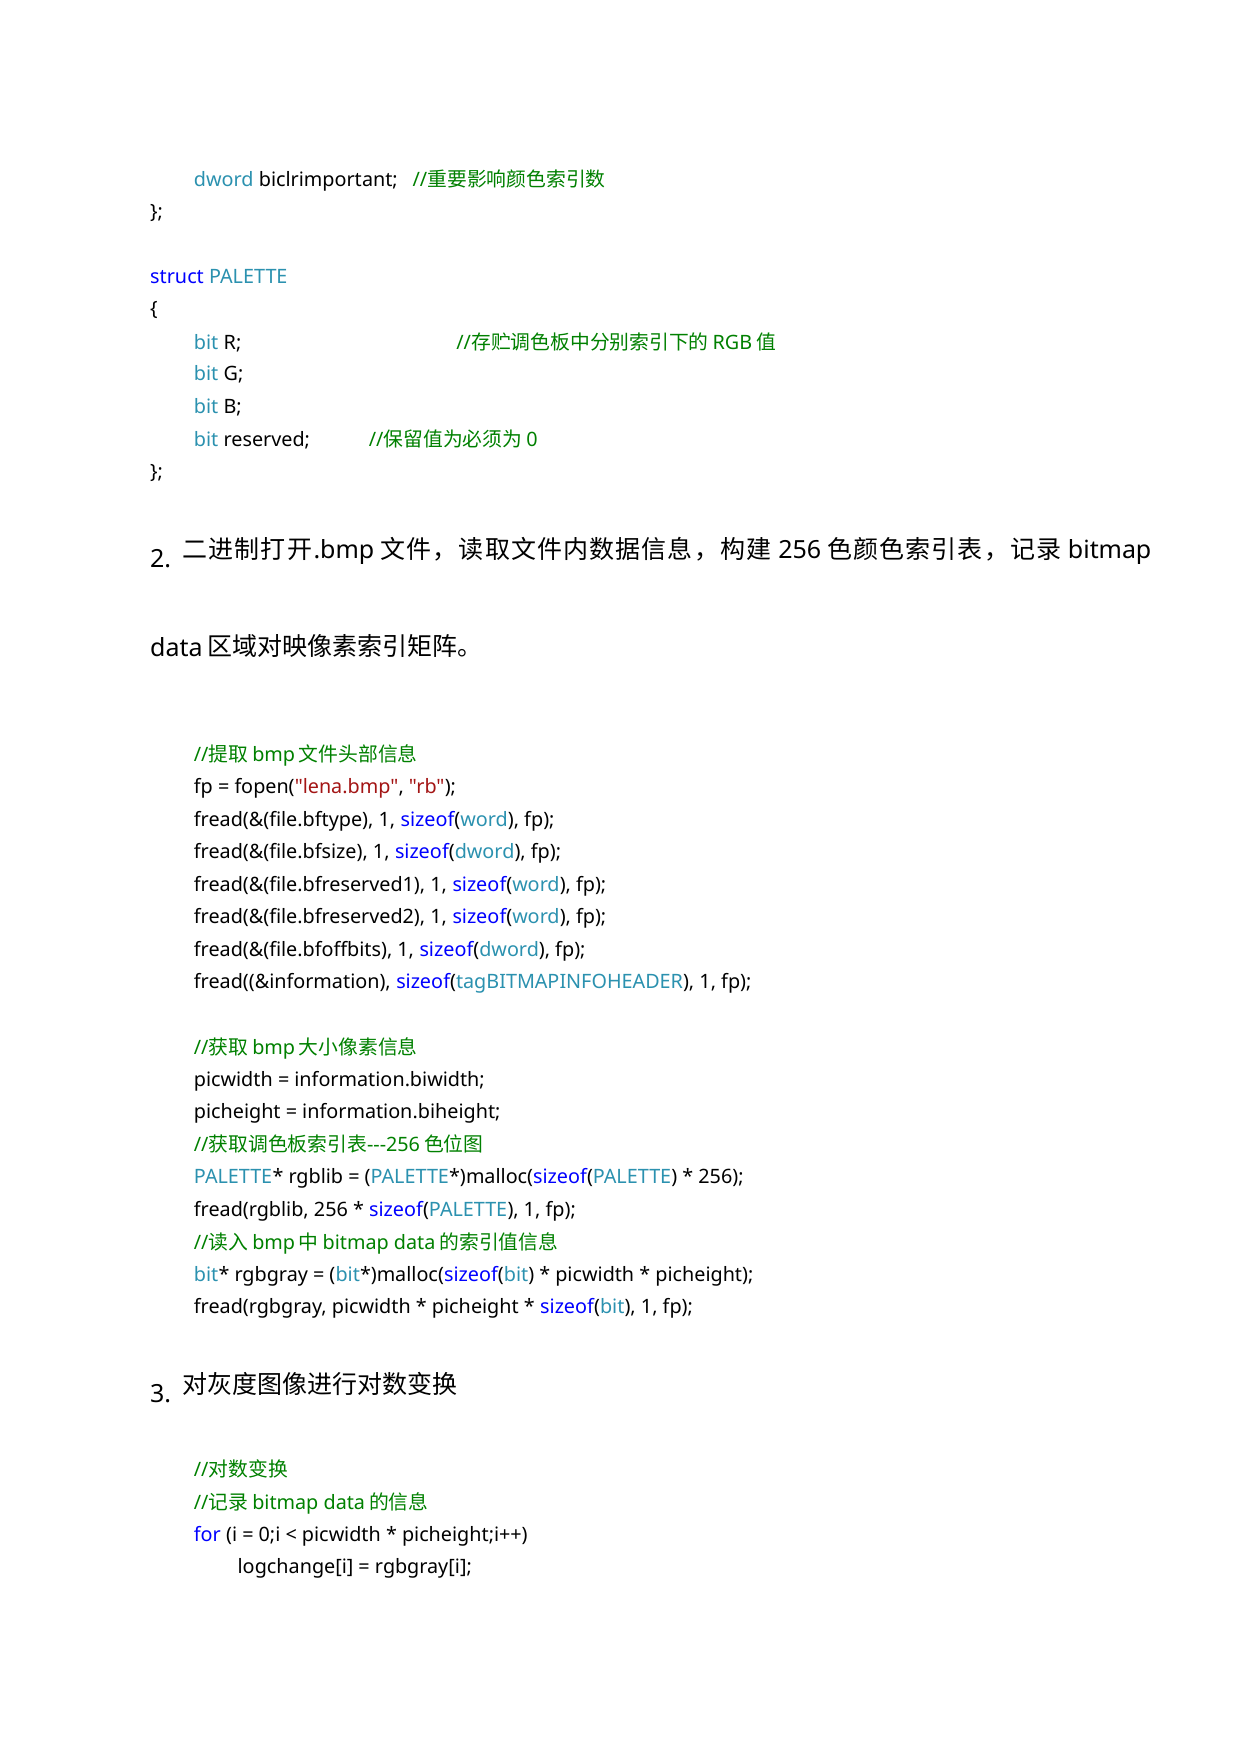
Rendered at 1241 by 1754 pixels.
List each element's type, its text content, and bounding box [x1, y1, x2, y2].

text }; [150, 194, 1152, 227]
text fread(&(file.bftype), 1, sizeof(word), fp); [150, 802, 1152, 834]
text fread(&(file.bfreserved2), 1, sizeof(word), fp); [150, 899, 1152, 932]
text fread(rgbgray, picwidth * picheight * sizeof(bit), 1, fp); [150, 1289, 1152, 1322]
text //获取bmp大小像素信息 [150, 1029, 1152, 1062]
text struct PALETTE [150, 259, 1152, 292]
list 二进制打开.bmp文件，读取文件内数据信息，构建256色颜色索引表，记录bitmap data区域对映像素索引矩阵。 [150, 519, 1152, 682]
text fp = fopen("lena.bmp", "rb"); [150, 769, 1152, 802]
text //获取调色板索引表---256色位图 [150, 1127, 1152, 1159]
text fread(rgblib, 256 * sizeof(PALETTE), 1, fp); [150, 1192, 1152, 1224]
text //对数变换 [150, 1452, 1152, 1484]
text //提取bmp文件头部信息 [150, 737, 1152, 769]
text bit reserved; //保留值为必须为0 [150, 422, 1152, 454]
text picwidth = information.biwidth; [150, 1062, 1152, 1094]
text bit B; [150, 389, 1152, 422]
text logchange[i] = rgbgray[i]; [150, 1549, 1152, 1582]
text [150, 1517, 1152, 1549]
text fread(&(file.bfsize), 1, sizeof(dword), fp); [150, 834, 1152, 867]
text dword biclrimportant; //重要影响颜色索引数 [150, 162, 1152, 194]
text fread(&(file.bfreserved1), 1, sizeof(word), fp); [150, 867, 1152, 899]
text fread(&(file.bfoffbits), 1, sizeof(dword), fp); [150, 932, 1152, 964]
text PALETTE* rgblib = (PALETTE*)malloc(sizeof(PALETTE) * 256); [150, 1159, 1152, 1192]
text }; [150, 454, 1152, 487]
text picheight = information.biheight; [150, 1094, 1152, 1127]
text bit G; [150, 357, 1152, 389]
text fread((&information), sizeof(tagBITMAPINFOHEADER), 1, fp); [150, 964, 1152, 997]
list 对灰度图像进行对数变换 [150, 1354, 1152, 1419]
text { [150, 292, 1152, 324]
text bit* rgbgray = (bit*)malloc(sizeof(bit) * picwidth * picheight); [150, 1257, 1152, 1289]
text //记录bitmap data的信息 [150, 1484, 1152, 1517]
text //读入bmp中bitmap data的索引值信息 [150, 1224, 1152, 1257]
text bit R; //存贮调色板中分别索引下的RGB值 [150, 324, 1152, 357]
